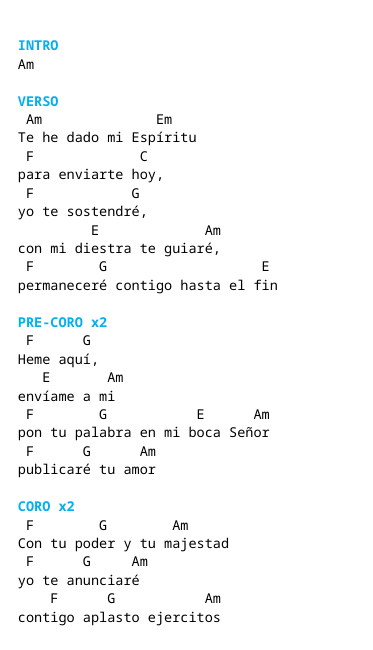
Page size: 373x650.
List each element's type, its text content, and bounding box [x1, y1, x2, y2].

text yo te anunciaré [18, 571, 354, 589]
text F G [18, 184, 354, 202]
text permaneceré contigo hasta el fin [18, 276, 354, 294]
text Am Em [18, 110, 354, 128]
text F G Am [18, 552, 354, 571]
text INTRO [18, 36, 354, 54]
text envíame a mi [18, 386, 354, 405]
text con mi diestra te guiaré, [18, 239, 354, 257]
text publicaré tu amor [18, 460, 354, 479]
text E Am [18, 368, 354, 386]
text pon tu palabra en mi boca Señor [18, 423, 354, 442]
text F G E [18, 257, 354, 276]
text yo te sostendré, [18, 202, 354, 221]
text E Am [18, 221, 354, 239]
text Con tu poder y tu majestad [18, 534, 354, 552]
text F G [18, 331, 354, 349]
text PRE-CORO x2 [18, 313, 354, 331]
text VERSO [18, 91, 354, 110]
text F G Am [18, 516, 354, 534]
text Heme aquí, [18, 349, 354, 368]
text F C [18, 147, 354, 165]
text Am [18, 54, 354, 73]
text contigo aplasto ejercitos [18, 608, 354, 626]
text F G Am [18, 589, 354, 608]
text F G Am [18, 442, 354, 460]
text CORO x2 [18, 497, 354, 516]
text Te he dado mi Espíritu [18, 128, 354, 147]
text F G E Am [18, 405, 354, 423]
text para enviarte hoy, [18, 165, 354, 184]
